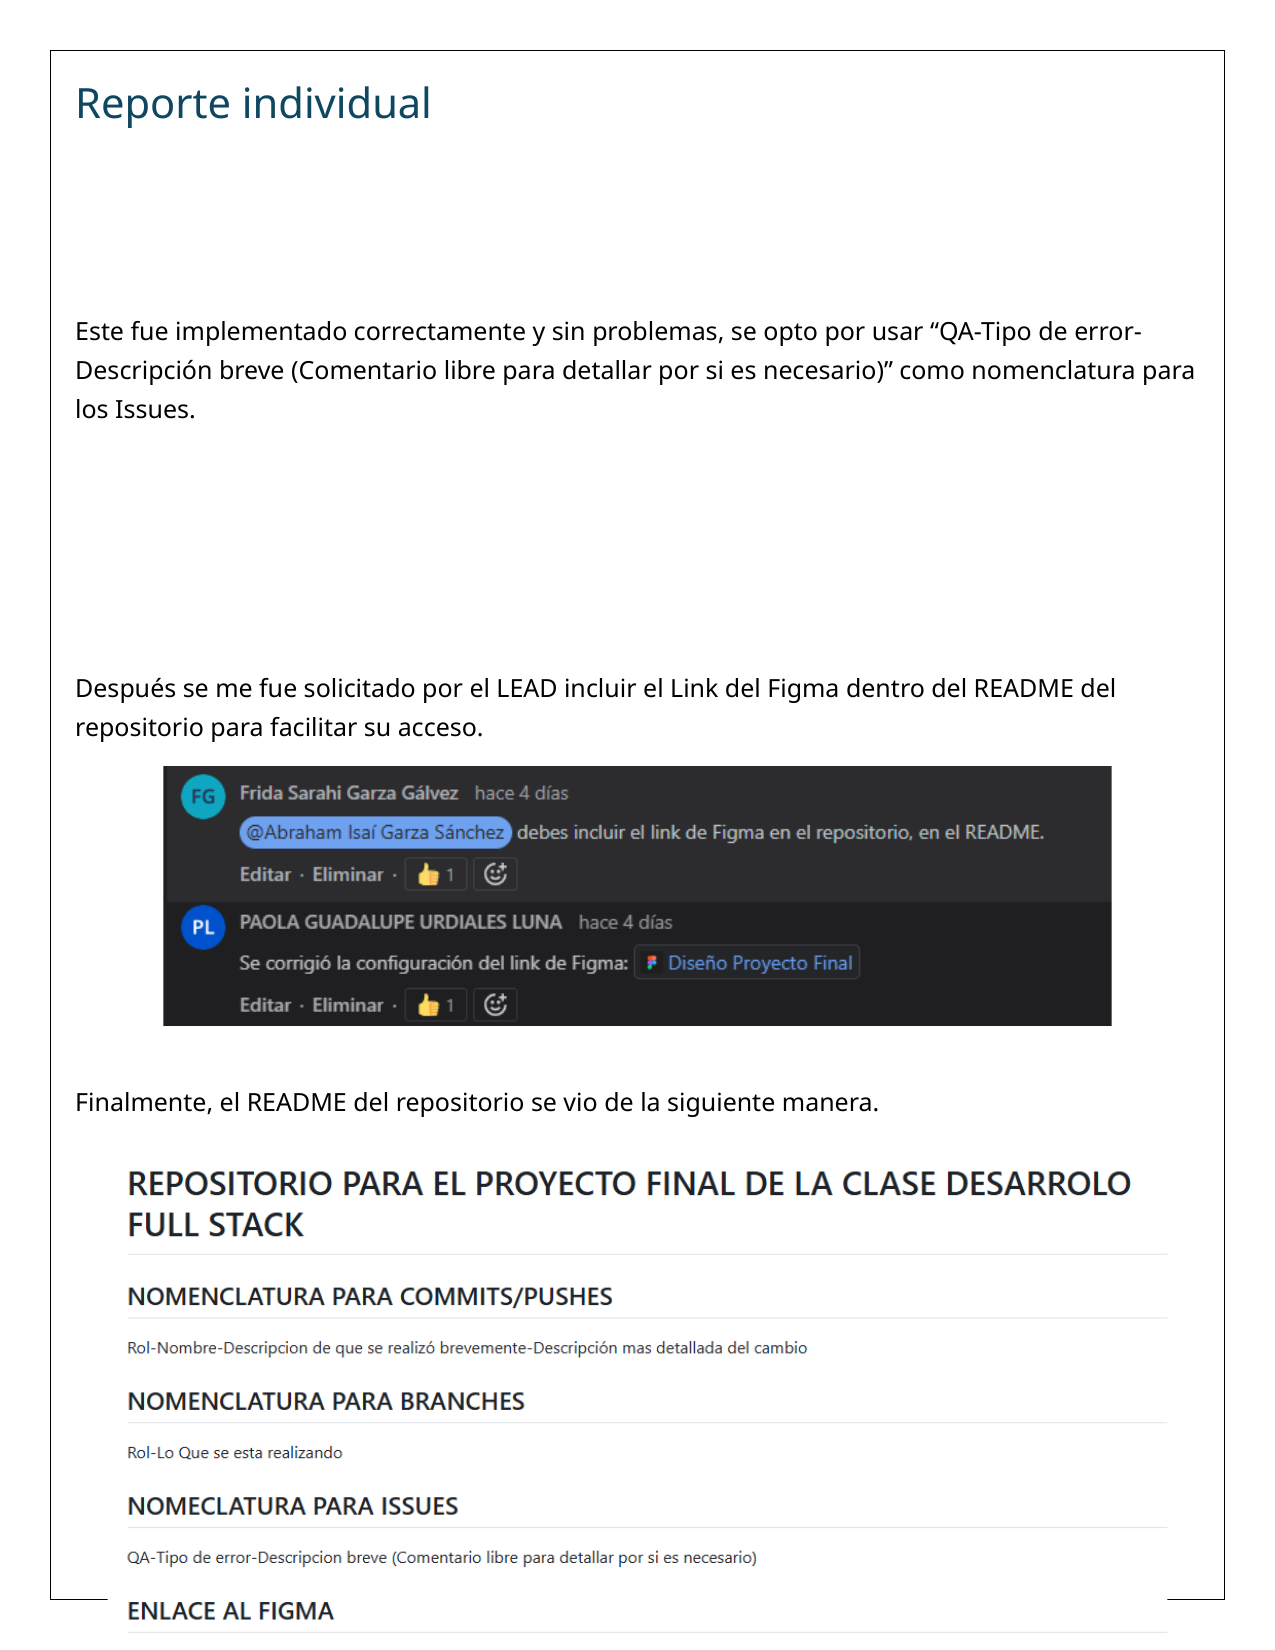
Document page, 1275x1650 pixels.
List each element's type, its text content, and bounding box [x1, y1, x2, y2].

text Finalmente, el README del repositorio se vio de la siguiente manera. [75, 1084, 1200, 1118]
text Después se me fue solicitado por el LEAD incluir el Link del Figma dentro del README del repositorio para facilitar su acceso. [75, 671, 1200, 744]
picture [163, 766, 1112, 1026]
text Este fue implementado correctamente y sin problemas, se opto por usar “QA-Tipo de error-Descripción breve (Comentario libre para detallar por si es necesario)” como nomenclatura para los Issues. [75, 313, 1200, 426]
picture [107, 1152, 1168, 1650]
